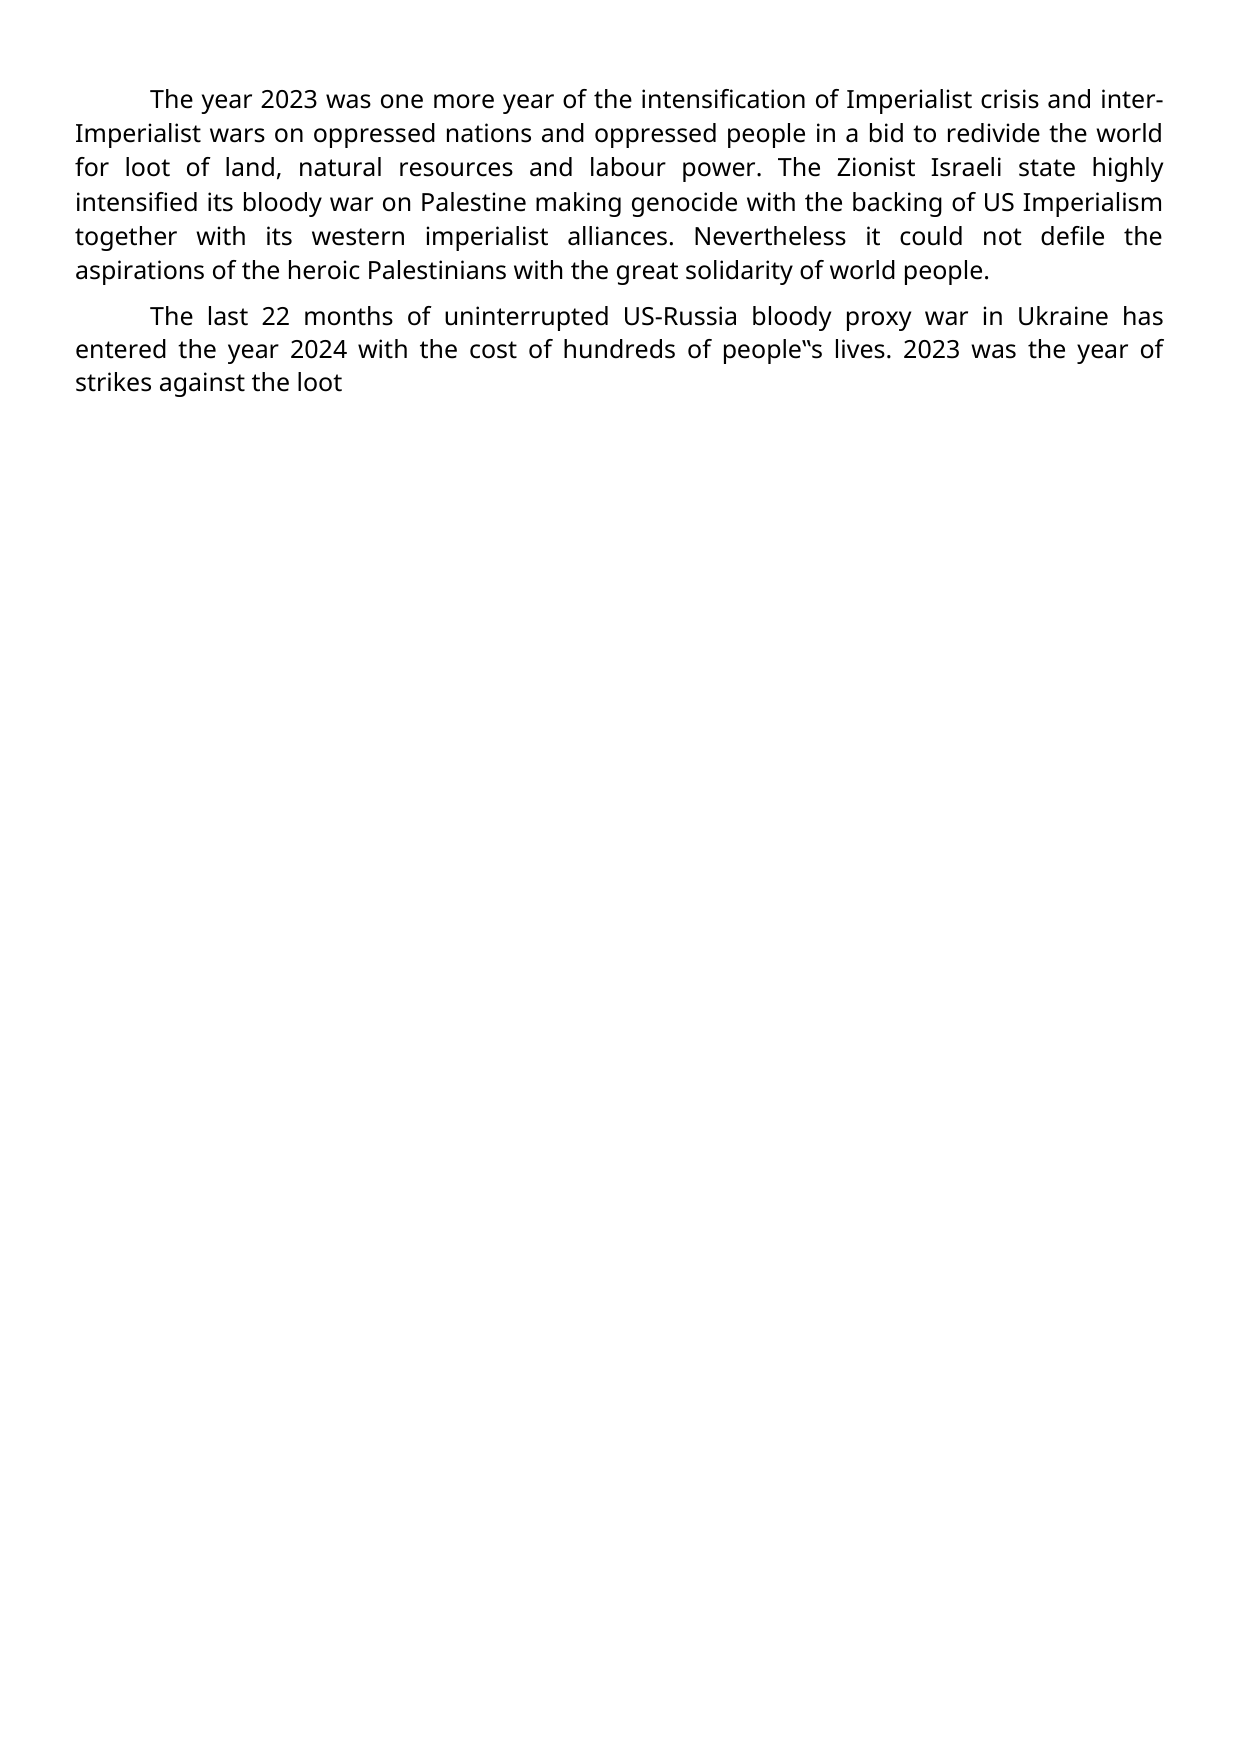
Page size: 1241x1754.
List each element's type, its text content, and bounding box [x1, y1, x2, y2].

text The last 22 months of uninterrupted US-Russia bloody proxy war in Ukraine has entered the year 2024 with the cost of hundreds of people‟s lives. 2023 was the year of strikes against the loot [75, 299, 1164, 399]
text The year 2023 was one more year of the intensification of Imperialist crisis and inter-Imperialist wars on oppressed nations and oppressed people in a bid to redivide the world for loot of land, natural resources and labour power. The Zionist Israeli state highly intensified its bloody war on Palestine making genocide with the backing of US Imperialism together with its western imperialist alliances. Nevertheless it could not defile the aspirations of the heroic Palestinians with the great solidarity of world people. [75, 82, 1164, 286]
